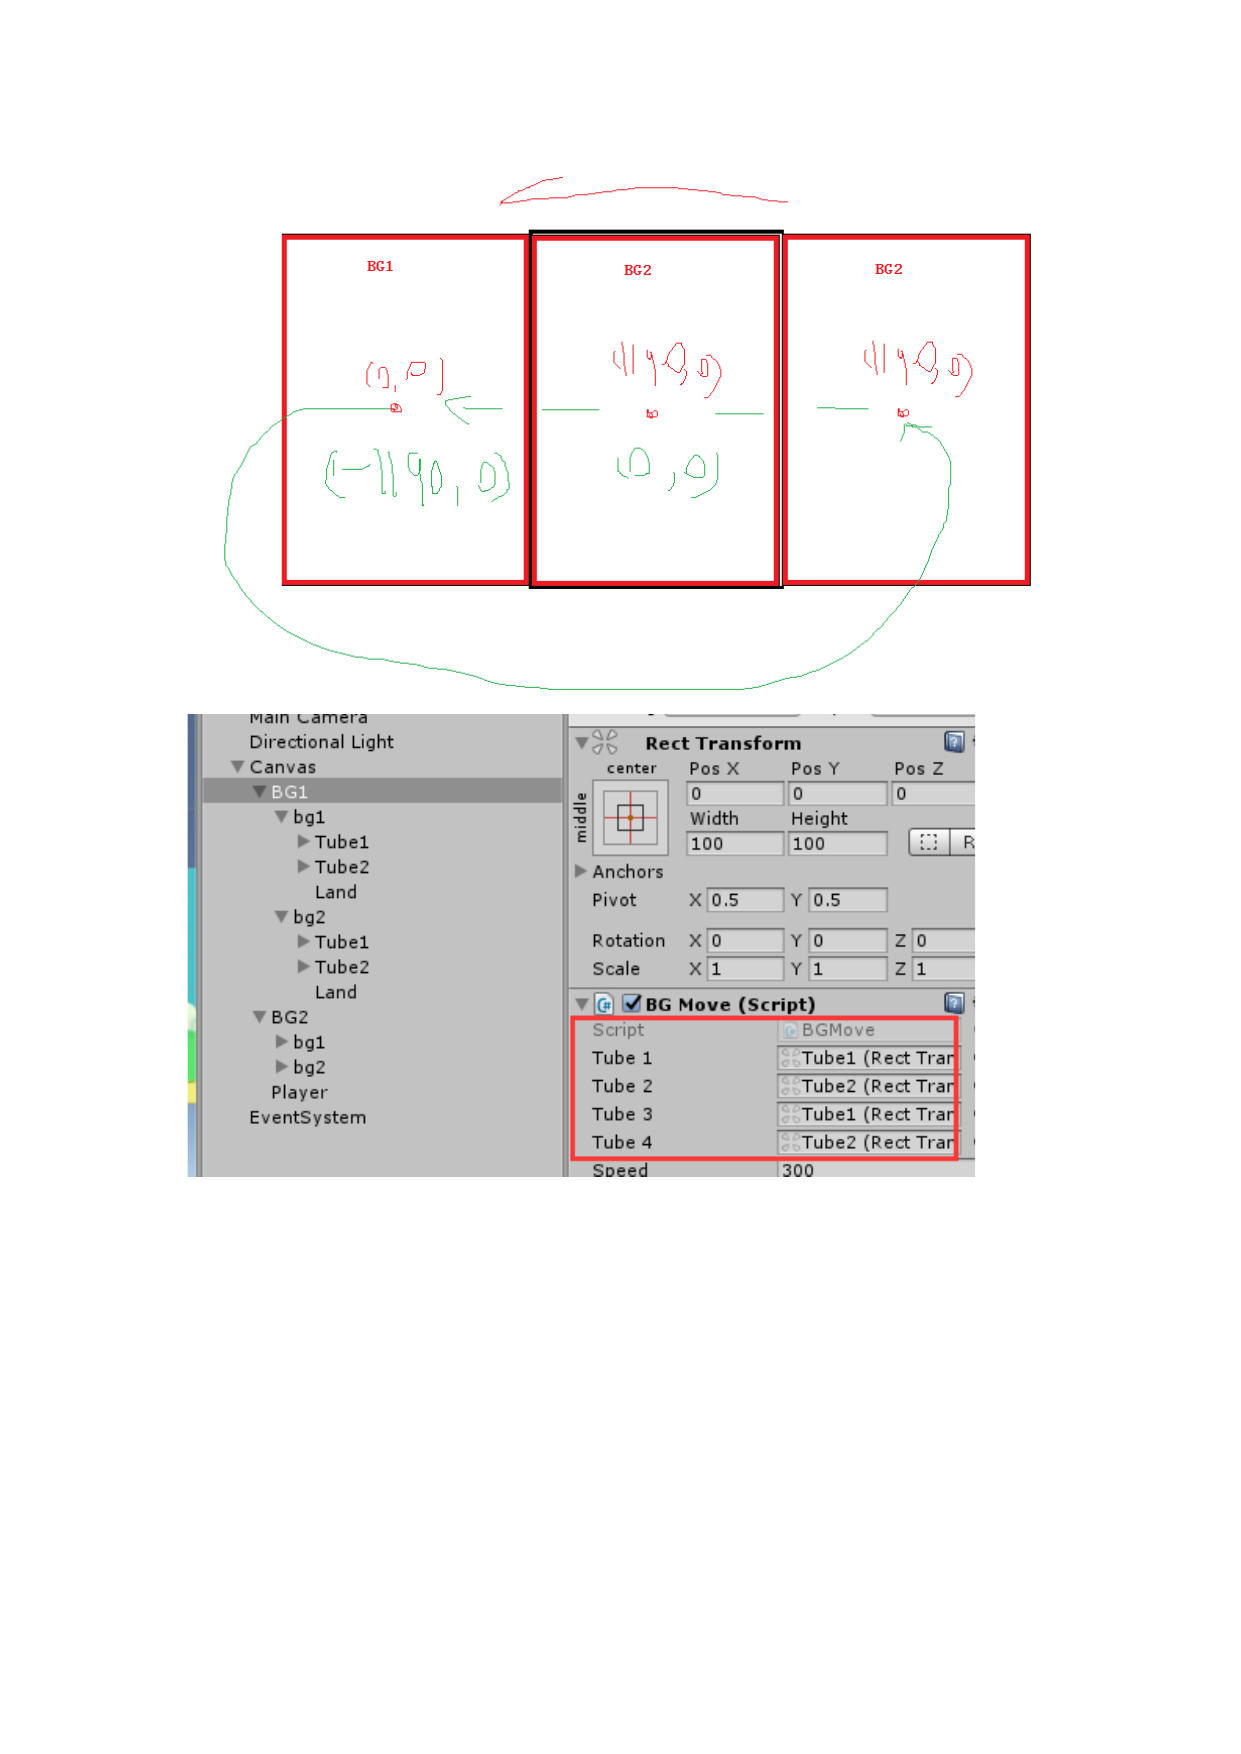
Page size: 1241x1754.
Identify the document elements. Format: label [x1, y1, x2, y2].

picture [187, 714, 976, 1177]
picture [187, 162, 1053, 700]
